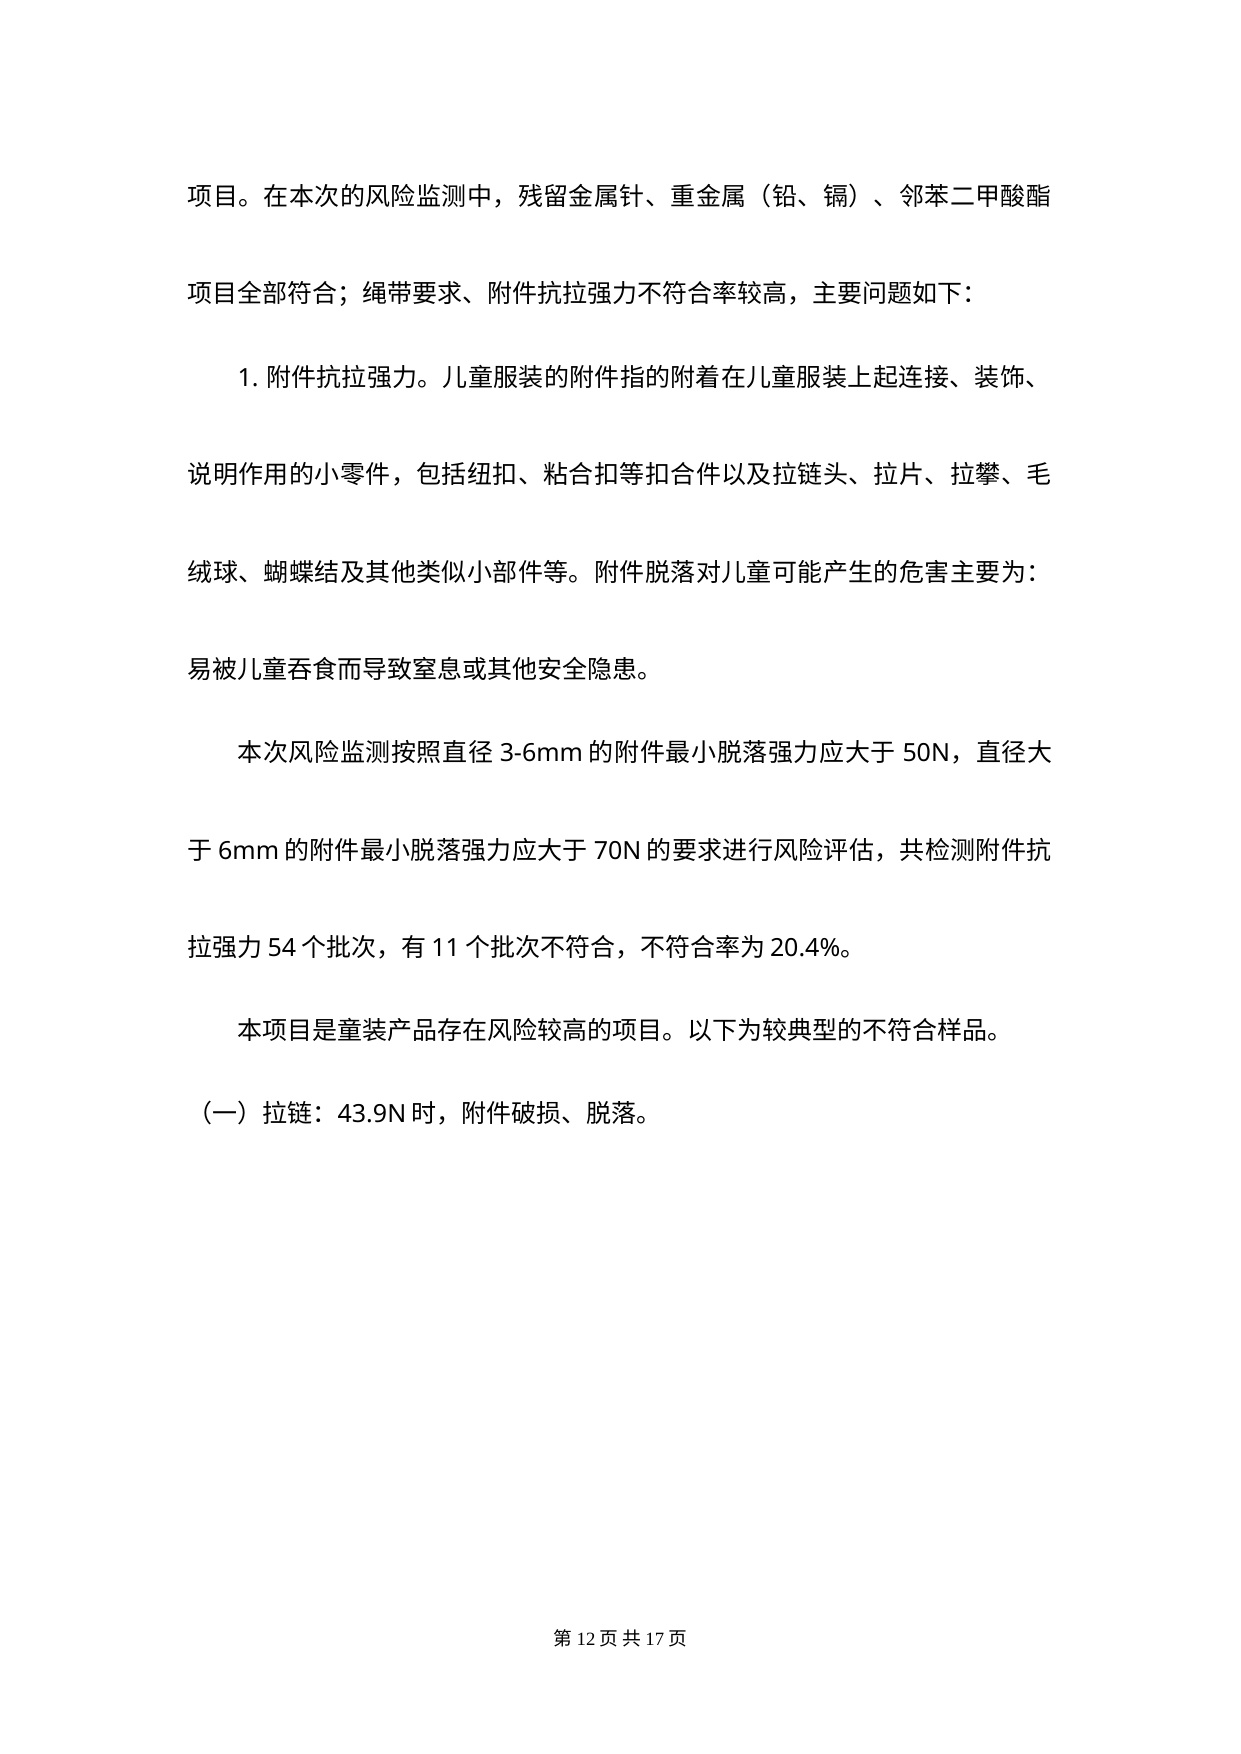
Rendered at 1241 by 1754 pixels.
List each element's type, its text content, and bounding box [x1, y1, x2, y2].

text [187, 162, 1053, 324]
text 本次风险监测按照直径3的附件最小脱落强力应大于50N，直径大于的附件最小脱落强力应大于70N的要求进行风险评估，共检测附件抗拉强力54个批次，有11个批次不符合，不符合率为20.4%。 [187, 718, 1053, 978]
text 本项目是童装产品存在风险较高的项目。以下为较典型的不符合样品。 [187, 996, 1053, 1061]
text 1. 附件抗拉强力。儿童服装的附件指的附着在儿童服装上起连接、装饰、说明作用的小零件，包括纽扣、粘合扣等扣合件以及拉链头、拉片、拉攀、毛绒球、蝴蝶结及其他类似小部件等。附件脱落对儿童可能产生的危害主要为：易被儿童吞食而导致窒息或其他安全隐患。 [187, 343, 1053, 700]
text （一）拉链：43.9N时，附件破损、脱落。 [187, 1079, 1053, 1144]
